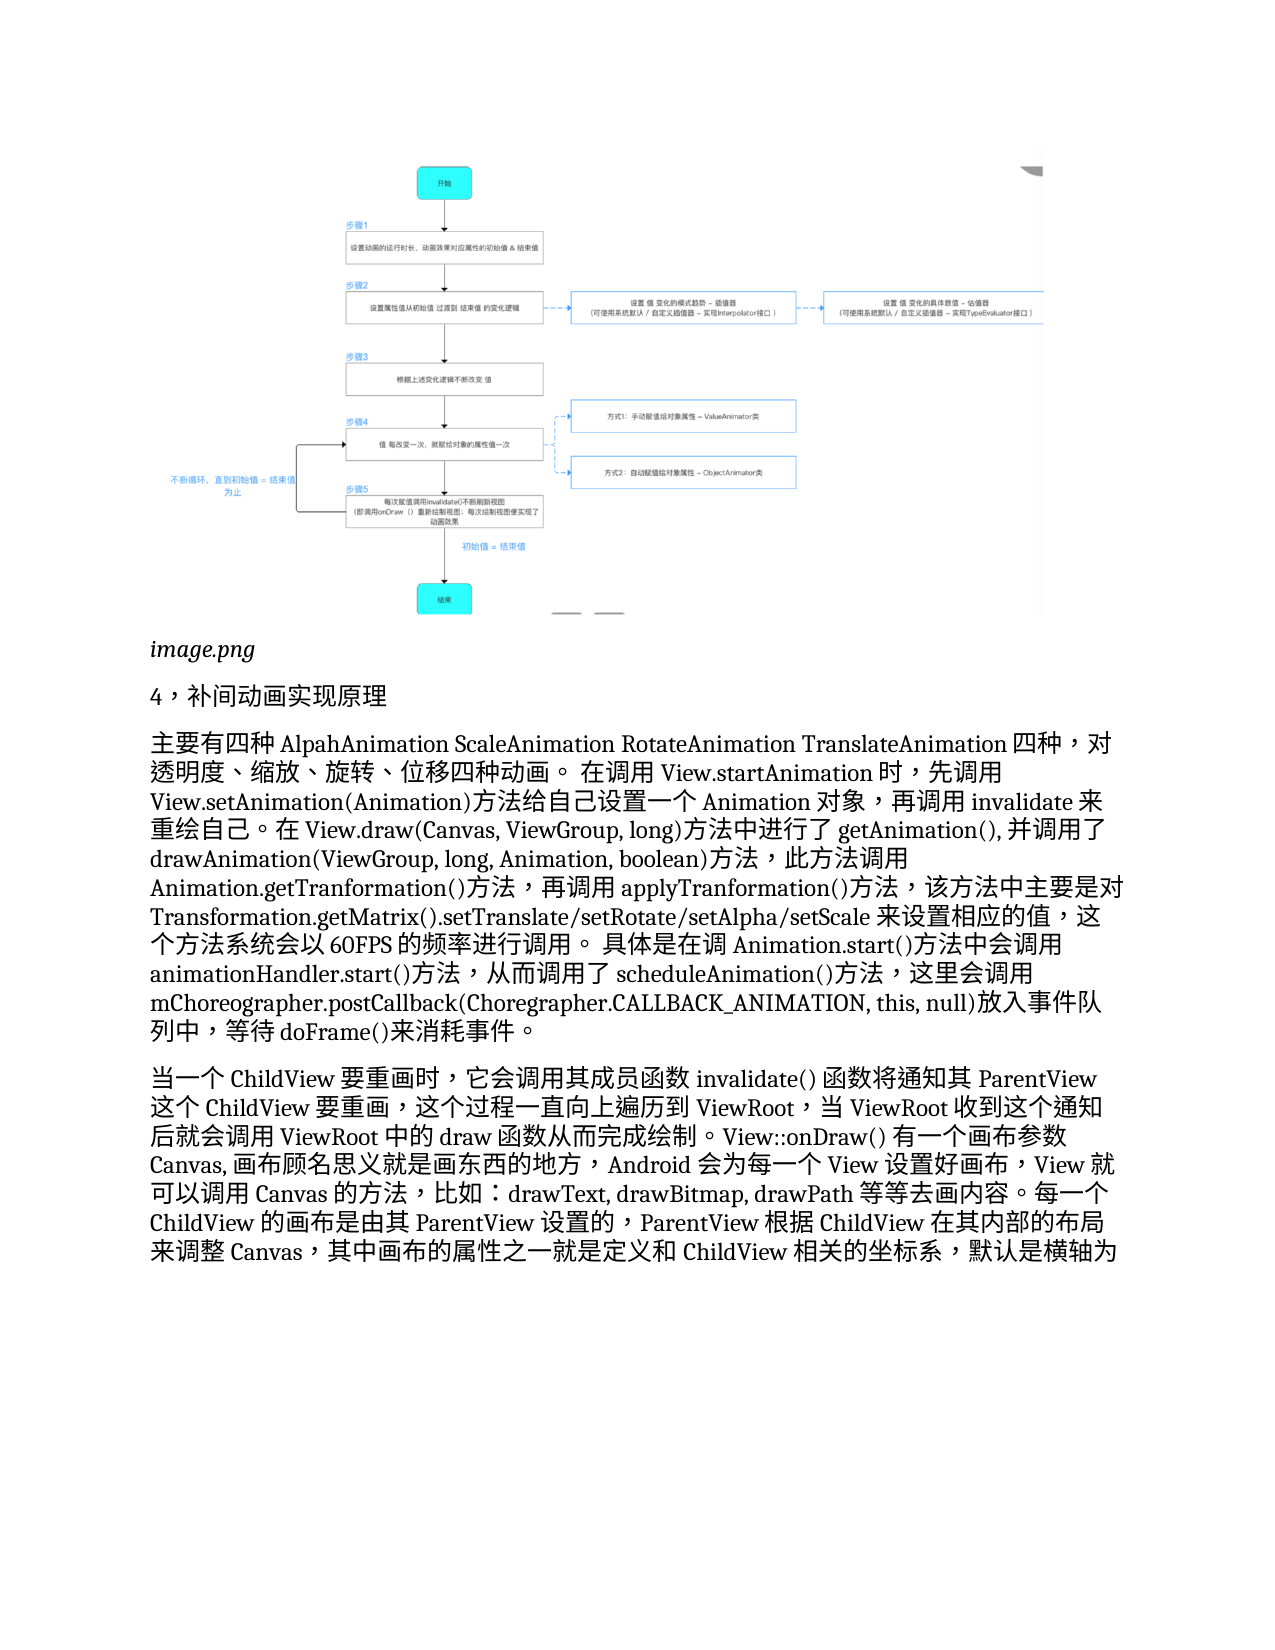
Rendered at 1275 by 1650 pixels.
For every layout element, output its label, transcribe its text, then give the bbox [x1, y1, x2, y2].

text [150, 1065, 1125, 1266]
text 4，补间动画实现原理 [150, 683, 1125, 711]
text 主要有四种AlpahAnimation ScaleAnimation RotateAnimation TranslateAnimation四种，对透明度、缩放、旋转、位移四种动画。 在调用View.startAnimation时，先调用View.setAnimation(Animation)方法给自己设置一个Animation对象，再调用invalidate来重绘自己。在View.draw(Canvas, ViewGroup, long)方法中进行了getAnimation(), 并调用了drawAnimation(ViewGroup, long, Animation, boolean)方法，此方法调用Animation.getTranformation()方法，再调用applyTranformation()方法，该方法中主要是对Transformation.getMatrix().setTranslate/setRotate/setAlpha/setScale来设置相应的值，这个方法系统会以60FPS的频率进行调用。 具体是在调Animation.start()方法中会调用animationHandler.start()方法，从而调用了scheduleAnimation()方法，这里会调用mChoreographer.postCallback(Choregrapher.CALLBACK_ANIMATION, this, null)放入事件队列中，等待doFrame()来消耗事件。 [150, 730, 1125, 1046]
picture [168, 150, 1044, 615]
text image.png [150, 635, 1125, 664]
